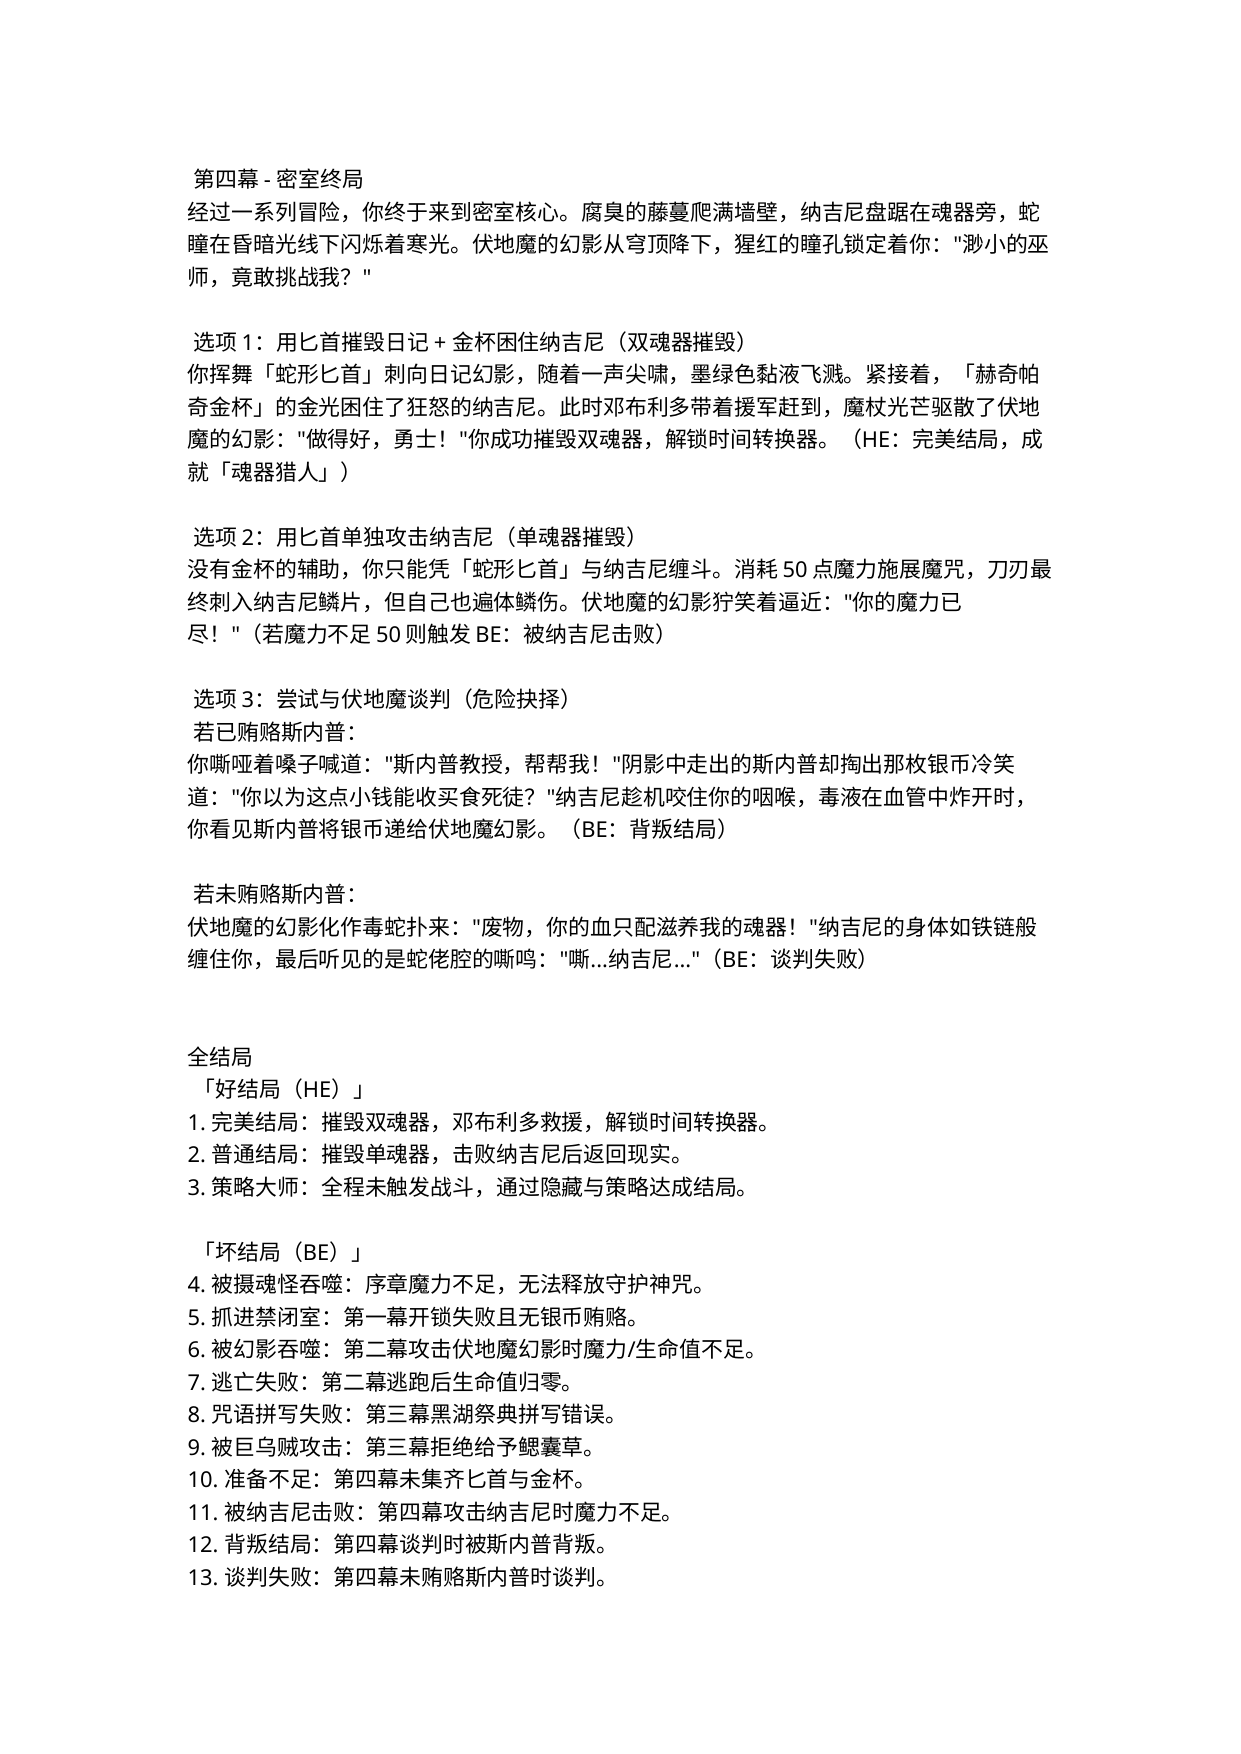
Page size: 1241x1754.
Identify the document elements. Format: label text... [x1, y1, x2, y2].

text 「好结局（HE）」 [187, 1072, 1053, 1104]
text 8. 咒语拼写失败：第三幕黑湖祭典拼写错误。 [187, 1397, 1053, 1429]
text 2. 普通结局：摧毁单魂器，击败纳吉尼后返回现实。 [187, 1137, 1053, 1169]
text 伏地魔的幻影化作毒蛇扑来："废物，你的血只配滋养我的魂器！"纳吉尼的身体如铁链般缠住你，最后听见的是蛇佬腔的嘶鸣："嘶...纳吉尼..."（BE：谈判失败） [187, 909, 1053, 974]
text 「坏结局（BE）」 [187, 1234, 1053, 1267]
text 9. 被巨乌贼攻击：第三幕拒绝给予鳃囊草。 [187, 1429, 1053, 1462]
text 全结局 [187, 1039, 1053, 1072]
text 11. 被纳吉尼击败：第四幕攻击纳吉尼时魔力不足。 [187, 1494, 1053, 1527]
text 10. 准备不足：第四幕未集齐匕首与金杯。 [187, 1462, 1053, 1494]
text 选项1：用匕首摧毁日记 + 金杯困住纳吉尼（双魂器摧毁） [187, 324, 1053, 357]
text 选项2：用匕首单独攻击纳吉尼（单魂器摧毁） [187, 519, 1053, 552]
text 13. 谈判失败：第四幕未贿赂斯内普时谈判。 [187, 1559, 1053, 1592]
text 若未贿赂斯内普： [187, 877, 1053, 909]
text 你嘶哑着嗓子喊道："斯内普教授，帮帮我！"阴影中走出的斯内普却掏出那枚银币冷笑道："你以为这点小钱能收买食死徒？"纳吉尼趁机咬住你的咽喉，毒液在血管中炸开时，你看见斯内普将银币递给伏地魔幻影。（BE：背叛结局） [187, 747, 1053, 844]
text 4. 被摄魂怪吞噬：序章魔力不足，无法释放守护神咒。 [187, 1267, 1053, 1299]
text 经过一系列冒险，你终于来到密室核心。腐臭的藤蔓爬满墙壁，纳吉尼盘踞在魂器旁，蛇瞳在昏暗光线下闪烁着寒光。伏地魔的幻影从穹顶降下，猩红的瞳孔锁定着你："渺小的巫师，竟敢挑战我？" [187, 194, 1053, 292]
text 若已贿赂斯内普： [187, 714, 1053, 747]
text 5. 抓进禁闭室：第一幕开锁失败且无银币贿赂。 [187, 1299, 1053, 1332]
text 12. 背叛结局：第四幕谈判时被斯内普背叛。 [187, 1527, 1053, 1559]
text 3. 策略大师：全程未触发战斗，通过隐藏与策略达成结局。 [187, 1169, 1053, 1202]
text 选项3：尝试与伏地魔谈判（危险抉择） [187, 682, 1053, 714]
text 没有金杯的辅助，你只能凭「蛇形匕首」与纳吉尼缠斗。消耗50点魔力施展魔咒，刀刃最终刺入纳吉尼鳞片，但自己也遍体鳞伤。伏地魔的幻影狞笑着逼近："你的魔力已尽！"（若魔力不足50则触发BE：被纳吉尼击败） [187, 552, 1053, 649]
text 1. 完美结局：摧毁双魂器，邓布利多救援，解锁时间转换器。 [187, 1104, 1053, 1137]
text 你挥舞「蛇形匕首」刺向日记幻影，随着一声尖啸，墨绿色黏液飞溅。紧接着，「赫奇帕奇金杯」的金光困住了狂怒的纳吉尼。此时邓布利多带着援军赶到，魔杖光芒驱散了伏地魔的幻影："做得好，勇士！"你成功摧毁双魂器，解锁时间转换器。（HE：完美结局，成就「魂器猎人」） [187, 357, 1053, 487]
text 7. 逃亡失败：第二幕逃跑后生命值归零。 [187, 1364, 1053, 1397]
text 6. 被幻影吞噬：第二幕攻击伏地魔幻影时魔力/生命值不足。 [187, 1332, 1053, 1364]
text 第四幕 - 密室终局 [187, 162, 1053, 194]
